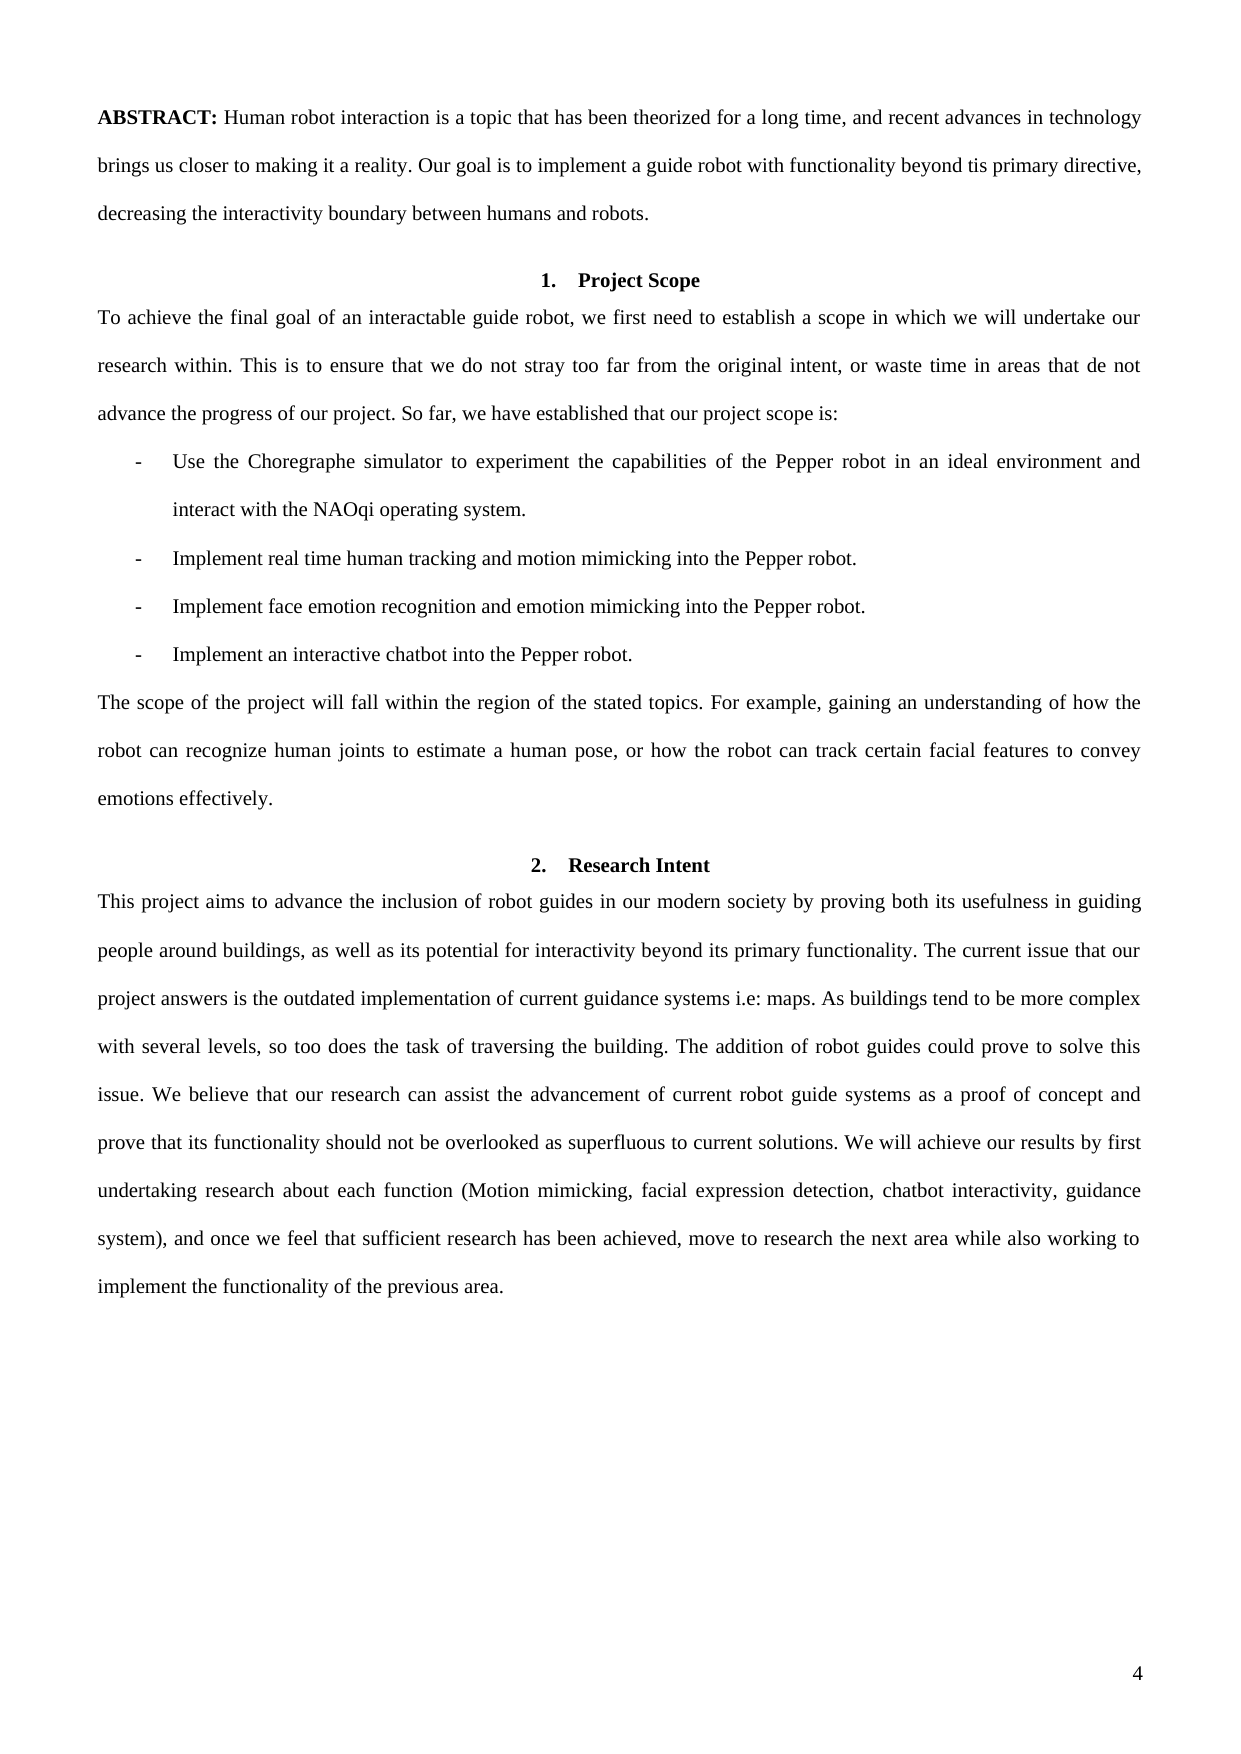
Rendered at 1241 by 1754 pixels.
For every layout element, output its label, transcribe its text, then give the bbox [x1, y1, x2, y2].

text ABSTRACT: Human robot interaction is a topic that has been theorized for a long time, and recent advances in technology brings us closer to making it a reality. Our goal is to implement a guide robot with functionality beyond tis primary directive, decreasing the interactivity boundary between humans and robots. [97, 105, 1143, 225]
text This project aims to advance the inclusion of robot guides in our modern society by proving both its usefulness in guiding people around buildings, as well as its potential for interactivity beyond its primary functionality. The current issue that our project answers is the outdated implementation of current guidance systems i.e: maps. As buildings tend to be more complex with several levels, so too does the task of traversing the building. The addition of robot guides could prove to solve this issue. We believe that our research can assist the advancement of current robot guide systems as a proof of concept and prove that its functionality should not be overlooked as superfluous to current solutions. We will achieve our results by first undertaking research about each function (Motion mimicking, facial expression detection, chatbot interactivity, guidance system), and once we feel that sufficient research has been achieved, move to research the next area while also working to implement the functionality of the previous area. [97, 889, 1143, 1298]
list Implement an interactive chatbot into the Pepper robot. [135, 642, 1143, 666]
list Implement face emotion recognition and emotion mimicking into the Pepper robot. [135, 593, 1143, 618]
subtitle Project Scope [97, 268, 1143, 292]
subtitle Research Intent [97, 853, 1143, 877]
text To achieve the final goal of an interactable guide robot, we first need to establish a scope in which we will undertake our research within. This is to ensure that we do not stray too far from the original intent, or waste time in areas that de not advance the progress of our project. So far, we have established that our project scope is: [97, 305, 1143, 425]
text The scope of the project will fall within the region of the stated topics. For example, gaining an understanding of how the robot can recognize human joints to estimate a human pose, or how the robot can track certain facial features to convey emotions effectively. [97, 690, 1143, 810]
list Use the Choregraphe simulator to experiment the capabilities of the Pepper robot in an ideal environment and interact with the NAOqi operating system. [135, 449, 1143, 521]
list Implement real time human tracking and motion mimicking into the Pepper robot. [135, 545, 1143, 569]
